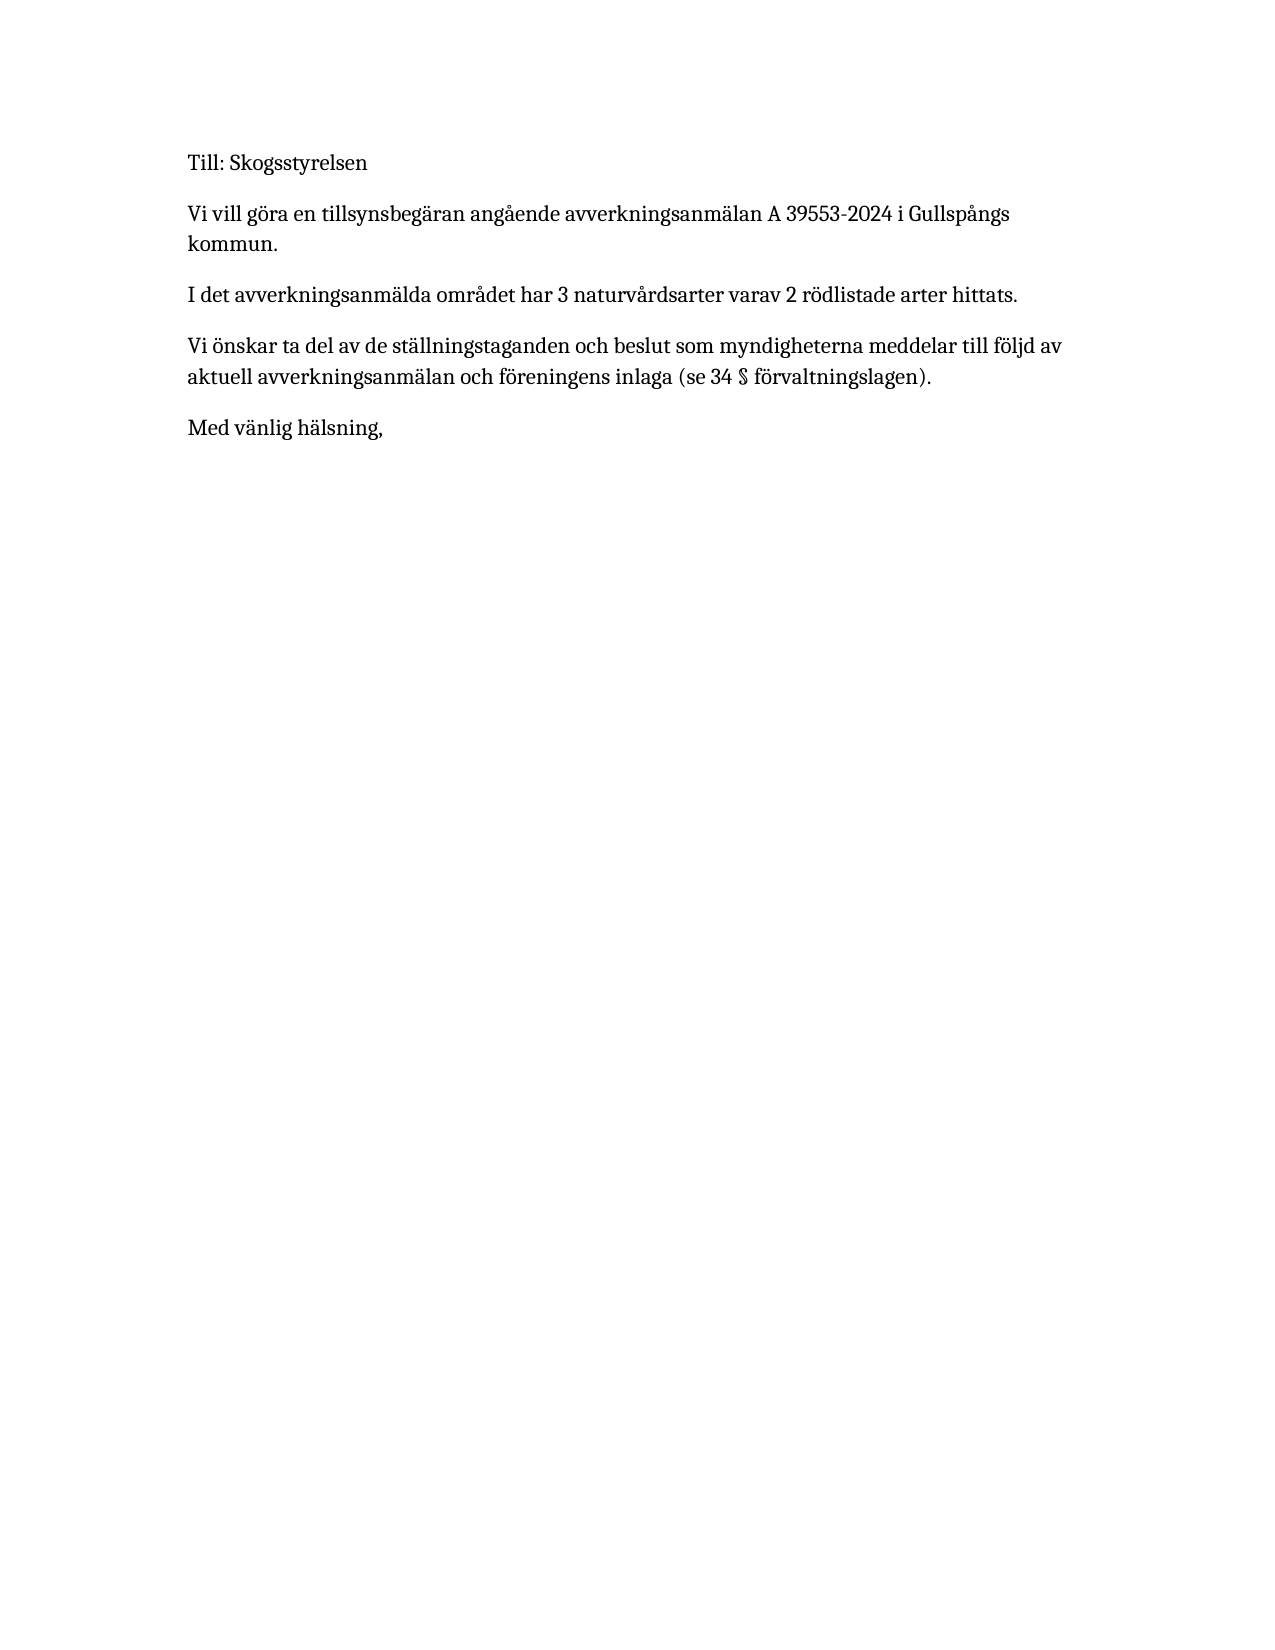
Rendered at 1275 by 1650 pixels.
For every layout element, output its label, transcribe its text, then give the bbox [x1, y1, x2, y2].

text I det avverkningsanmälda området har 3 naturvårdsarter varav 2 rödlistade arter hittats. [187, 282, 1087, 309]
text Till: Skogsstyrelsen [187, 150, 1087, 176]
text Med vänlig hälsning, [187, 414, 1087, 471]
text Vi vill göra en tillsynsbegäran angående avverkningsanmälan A 39553-2024 i Gullspångs kommun. [187, 201, 1087, 258]
text Vi önskar ta del av de ställningstaganden och beslut som myndigheterna meddelar till följd av aktuell avverkningsanmälan och föreningens inlaga (se 34 § förvaltningslagen). [187, 333, 1087, 390]
